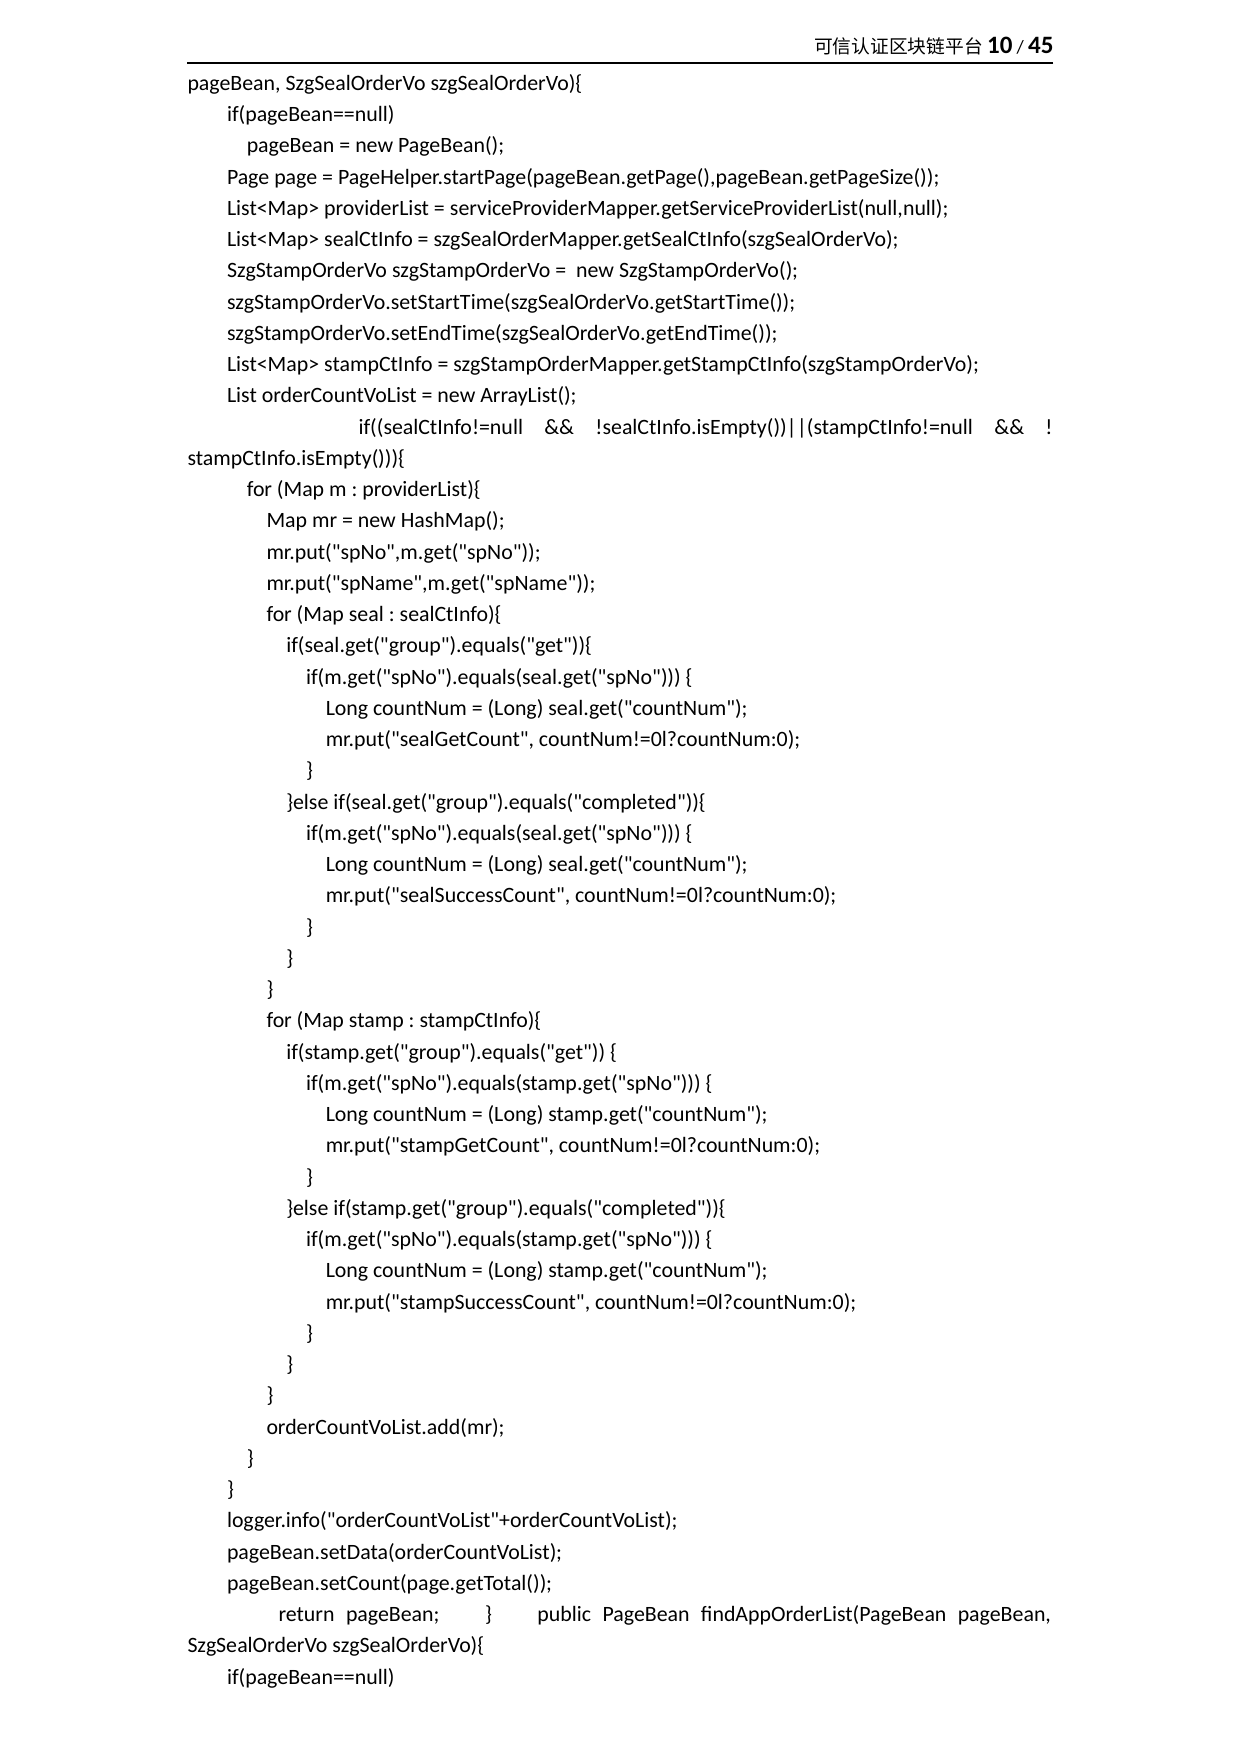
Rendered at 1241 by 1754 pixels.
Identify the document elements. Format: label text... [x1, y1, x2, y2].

text } [187, 973, 1053, 1004]
text SzgStampOrderVo szgStampOrderVo = new SzgStampOrderVo(); [187, 254, 1053, 286]
text mr.put("stampGetCount", countNum!=0l?countNum:0); [187, 1129, 1053, 1161]
text }else if(seal.get("group").equals("completed")){ [187, 786, 1053, 817]
text mr.put("spName",m.get("spName")); [187, 567, 1053, 598]
text List<Map> stampCtInfo = szgStampOrderMapper.getStampCtInfo(szgStampOrderVo); [187, 348, 1053, 379]
text for (Map seal : sealCtInfo){ [187, 598, 1053, 629]
text if((sealCtInfo!=null && !sealCtInfo.isEmpty())||(stampCtInfo!=null && !stampCtInfo.isEmpty())){ [187, 411, 1053, 473]
text mr.put("stampSuccessCount", countNum!=0l?countNum:0); [187, 1286, 1053, 1317]
text } [187, 911, 1053, 942]
text if(pageBean==null) [187, 98, 1053, 129]
text logger.info("orderCountVoList"+orderCountVoList); [187, 1504, 1053, 1536]
text mr.put("sealGetCount", countNum!=0l?countNum:0); [187, 723, 1053, 754]
text } [187, 942, 1053, 973]
text } [187, 1442, 1053, 1473]
text List orderCountVoList = new ArrayList(); [187, 379, 1053, 411]
text szgStampOrderVo.setEndTime(szgSealOrderVo.getEndTime()); [187, 317, 1053, 348]
text pageBean.setCount(page.getTotal()); [187, 1567, 1053, 1598]
text Long countNum = (Long) stamp.get("countNum"); [187, 1254, 1053, 1286]
text szgStampOrderVo.setStartTime(szgSealOrderVo.getStartTime()); [187, 286, 1053, 317]
text if(m.get("spNo").equals(seal.get("spNo"))) { [187, 661, 1053, 692]
text } [187, 1161, 1053, 1192]
text Page page = PageHelper.startPage(pageBean.getPage(),pageBean.getPageSize()); [187, 161, 1053, 192]
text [187, 67, 1053, 98]
text if(pageBean==null) [187, 1661, 1053, 1692]
text mr.put("spNo",m.get("spNo")); [187, 536, 1053, 567]
text Long countNum = (Long) seal.get("countNum"); [187, 848, 1053, 879]
text if(m.get("spNo").equals(stamp.get("spNo"))) { [187, 1067, 1053, 1098]
text for (Map m : providerList){ [187, 473, 1053, 504]
text } [187, 1473, 1053, 1504]
text if(stamp.get("group").equals("get")) { [187, 1036, 1053, 1067]
text Long countNum = (Long) seal.get("countNum"); [187, 692, 1053, 723]
text Map mr = new HashMap(); [187, 504, 1053, 536]
text if(m.get("spNo").equals(stamp.get("spNo"))) { [187, 1223, 1053, 1254]
text for (Map stamp : stampCtInfo){ [187, 1004, 1053, 1036]
text if(seal.get("group").equals("get")){ [187, 629, 1053, 661]
text pageBean = new PageBean(); [187, 129, 1053, 161]
text }else if(stamp.get("group").equals("completed")){ [187, 1192, 1053, 1223]
text } [187, 1317, 1053, 1348]
text Long countNum = (Long) stamp.get("countNum"); [187, 1098, 1053, 1129]
text List<Map> providerList = serviceProviderMapper.getServiceProviderList(null,null); [187, 192, 1053, 223]
text } [187, 1379, 1053, 1411]
text if(m.get("spNo").equals(seal.get("spNo"))) { [187, 817, 1053, 848]
text } [187, 1348, 1053, 1379]
text orderCountVoList.add(mr); [187, 1411, 1053, 1442]
text pageBean.setData(orderCountVoList); [187, 1536, 1053, 1567]
text mr.put("sealSuccessCount", countNum!=0l?countNum:0); [187, 879, 1053, 911]
text return pageBean; } public PageBean findAppOrderList(PageBean pageBean, SzgSealOrderVo szgSealOrderVo){ [187, 1598, 1053, 1661]
text List<Map> sealCtInfo = szgSealOrderMapper.getSealCtInfo(szgSealOrderVo); [187, 223, 1053, 254]
text } [187, 754, 1053, 786]
